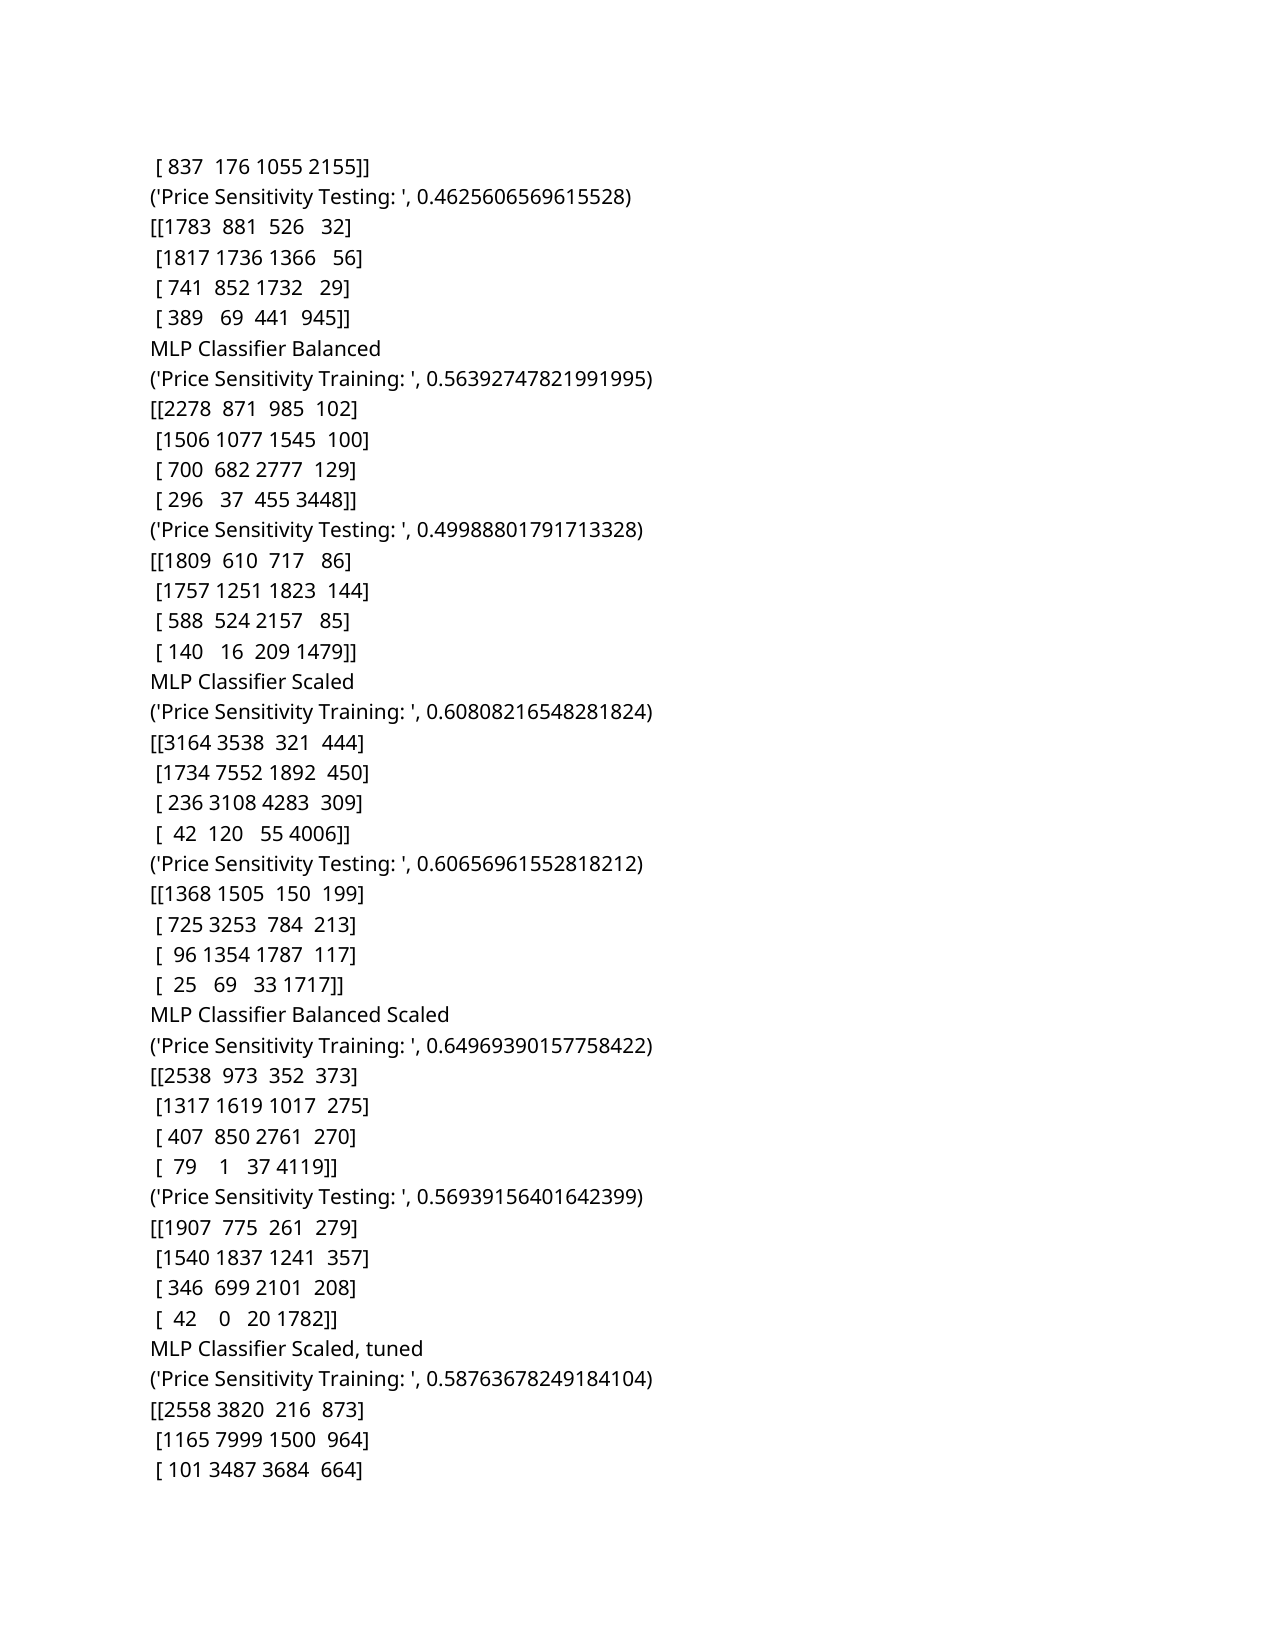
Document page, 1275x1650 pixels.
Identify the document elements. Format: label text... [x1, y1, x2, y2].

text ('Price Sensitivity Testing: ', 0.60656961552818212) [150, 847, 1125, 877]
text [ 296 37 455 3448]] [150, 483, 1125, 514]
text [1506 1077 1545 100] [150, 423, 1125, 453]
text [ 42 120 55 4006]] [150, 817, 1125, 847]
text [1540 1837 1241 357] [150, 1241, 1125, 1272]
text [ 96 1354 1787 117] [150, 938, 1125, 968]
text MLP Classifier Scaled [150, 665, 1125, 696]
text [ 700 682 2777 129] [150, 453, 1125, 483]
text [[1368 1505 150 199] [150, 877, 1125, 908]
text [ 741 852 1732 29] [150, 271, 1125, 302]
text [1817 1736 1366 56] [150, 241, 1125, 271]
text [ 725 3253 784 213] [150, 908, 1125, 938]
text MLP Classifier Balanced [150, 332, 1125, 362]
text [ 79 1 37 4119]] [150, 1150, 1125, 1181]
text ('Price Sensitivity Testing: ', 0.4625606569615528) [150, 180, 1125, 211]
text [ 837 176 1055 2155]] [150, 150, 1125, 180]
text [[1907 775 261 279] [150, 1211, 1125, 1241]
text [[1783 881 526 32] [150, 211, 1125, 241]
text [1317 1619 1017 275] [150, 1090, 1125, 1120]
text MLP Classifier Scaled, tuned [150, 1332, 1125, 1362]
text ('Price Sensitivity Testing: ', 0.56939156401642399) [150, 1181, 1125, 1211]
text MLP Classifier Balanced Scaled [150, 999, 1125, 1029]
text [ 236 3108 4283 309] [150, 787, 1125, 817]
text ('Price Sensitivity Training: ', 0.58763678249184104) [150, 1362, 1125, 1393]
text [1757 1251 1823 144] [150, 574, 1125, 605]
text [[2278 871 985 102] [150, 392, 1125, 423]
text [ 140 16 209 1479]] [150, 635, 1125, 665]
text [ 588 524 2157 85] [150, 605, 1125, 635]
text [[3164 3538 321 444] [150, 726, 1125, 756]
text [ 407 850 2761 270] [150, 1120, 1125, 1150]
text [ 389 69 441 945]] [150, 302, 1125, 332]
text [ 25 69 33 1717]] [150, 968, 1125, 999]
text [1165 7999 1500 964] [150, 1423, 1125, 1453]
text [ 101 3487 3684 664] [150, 1453, 1125, 1484]
text ('Price Sensitivity Training: ', 0.56392747821991995) [150, 362, 1125, 392]
text [ 346 699 2101 208] [150, 1272, 1125, 1302]
text [[2558 3820 216 873] [150, 1393, 1125, 1423]
text [[1809 610 717 86] [150, 544, 1125, 574]
text [ 42 0 20 1782]] [150, 1302, 1125, 1332]
text [1734 7552 1892 450] [150, 756, 1125, 787]
text ('Price Sensitivity Training: ', 0.64969390157758422) [150, 1029, 1125, 1059]
text ('Price Sensitivity Testing: ', 0.49988801791713328) [150, 514, 1125, 544]
text ('Price Sensitivity Training: ', 0.60808216548281824) [150, 696, 1125, 726]
text [[2538 973 352 373] [150, 1059, 1125, 1090]
